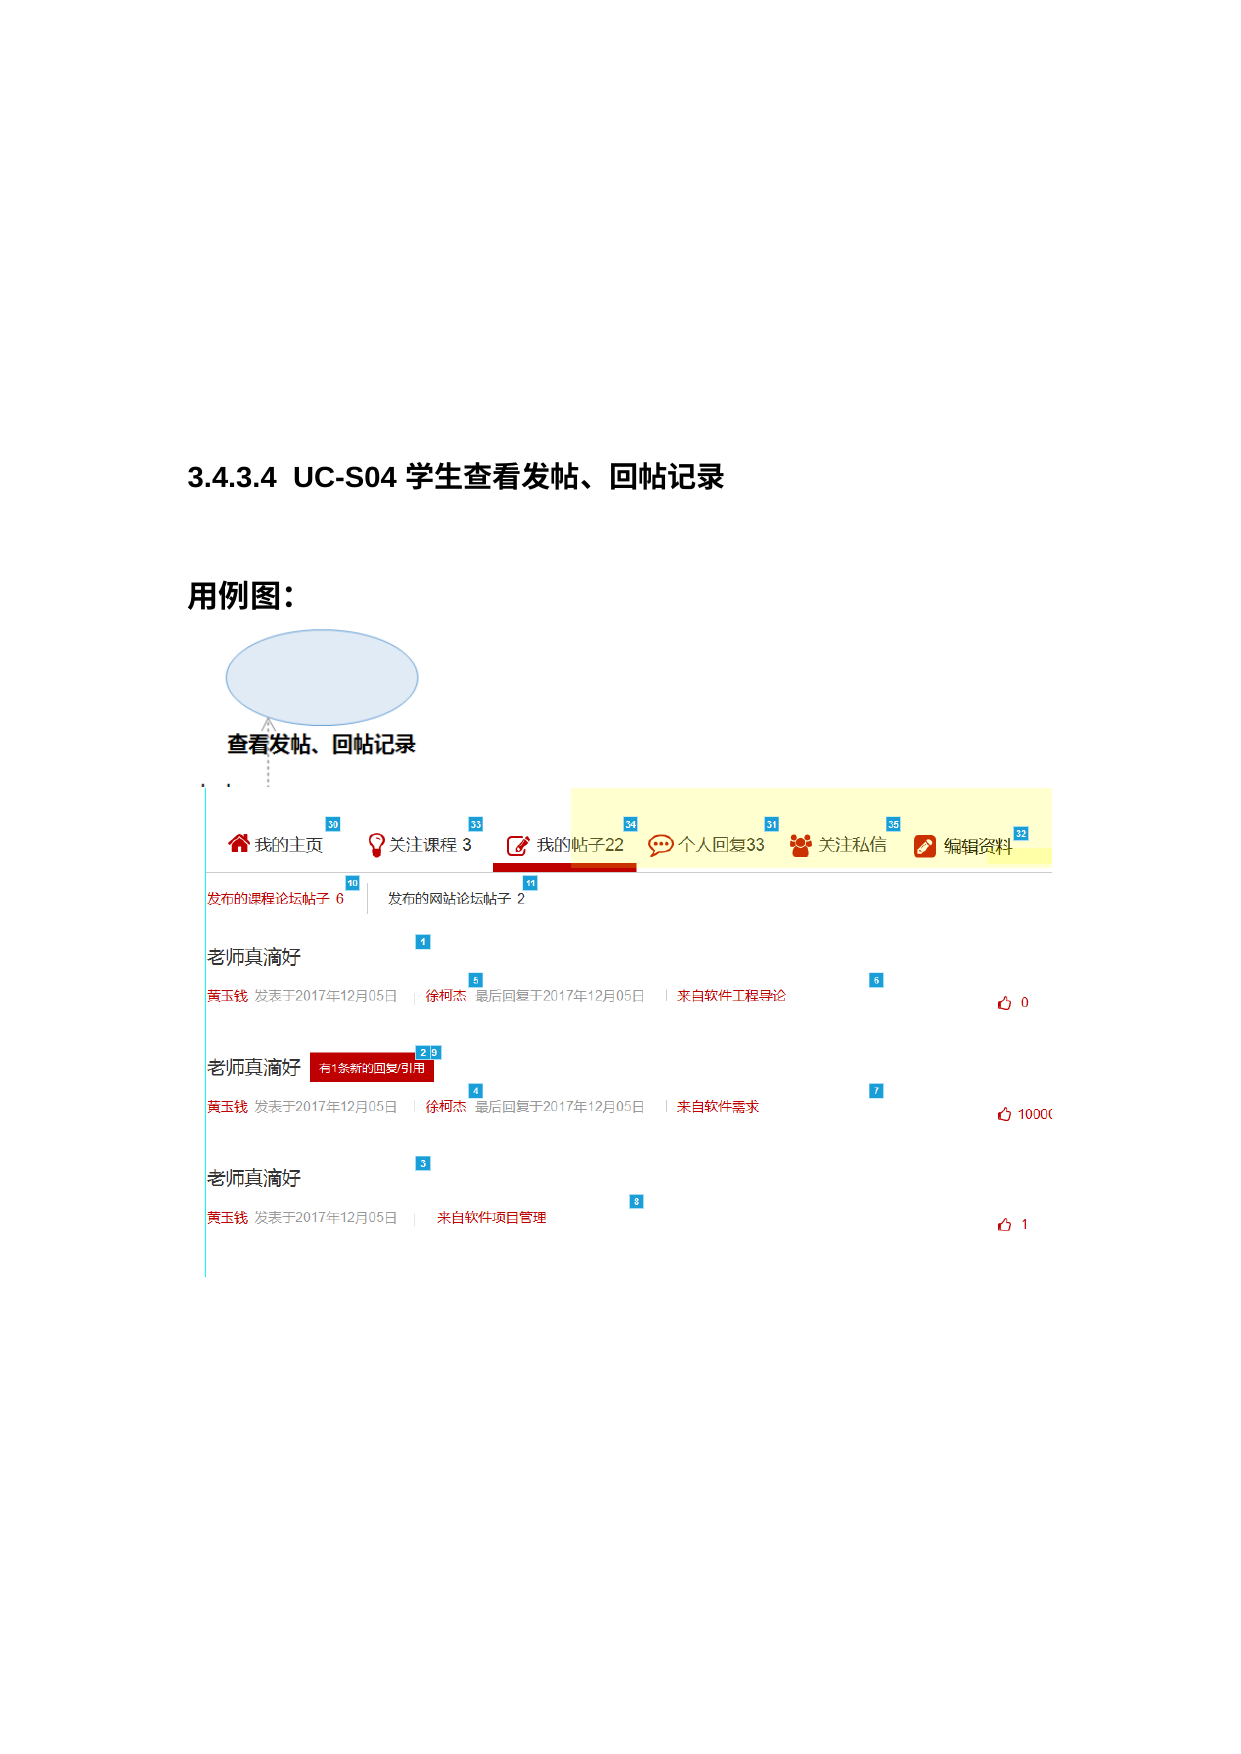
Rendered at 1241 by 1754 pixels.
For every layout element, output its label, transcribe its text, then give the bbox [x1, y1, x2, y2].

text 用例图： [187, 561, 1053, 626]
subtitle 3.4.3.4 UC-S04 学生查看发帖、回帖记录 [187, 442, 1053, 507]
picture [187, 788, 1052, 1277]
picture [187, 626, 476, 787]
